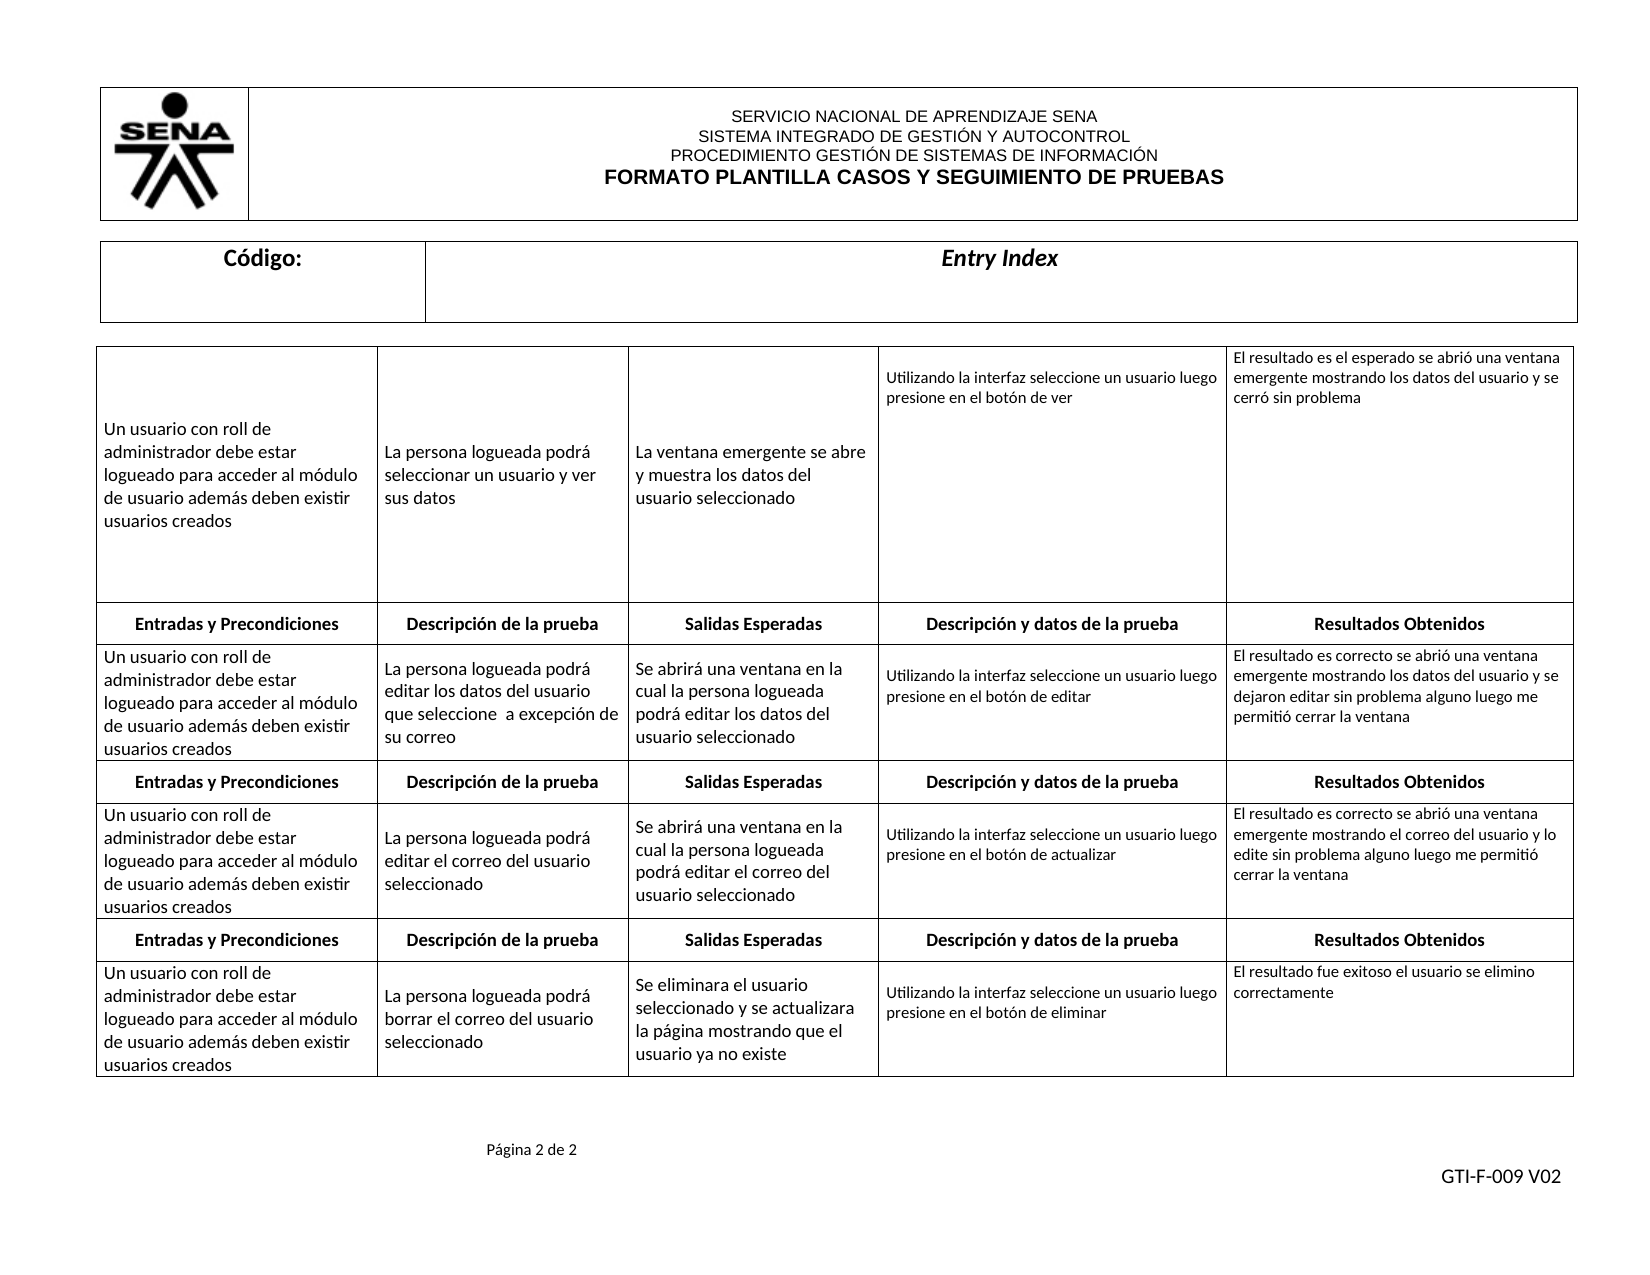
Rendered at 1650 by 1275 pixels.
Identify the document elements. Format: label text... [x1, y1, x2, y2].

table_cell El resultado es correcto se abrió una ventana emergente mostrando los datos del usuario y se dejaron editar sin problema alguno luego me permitió cerrar la ventana [1227, 645, 1573, 760]
table_cell El resultado es correcto se abrió una ventana emergente mostrando el correo del usuario y lo edite sin problema alguno luego me permitió cerrar la ventana [1227, 804, 1573, 918]
table_cell Un usuario con roll de administrador debe estar logueado para acceder al módulo de usuario además deben existir usuarios creados [97, 645, 377, 760]
table_cell Descripción y datos de la prueba [879, 603, 1226, 644]
picture [112, 88, 237, 214]
table_cell Resultados Obtenidos [1227, 603, 1573, 644]
table_cell Descripción de la prueba [378, 919, 628, 961]
table_cell Utilizando la interfaz seleccione un usuario luego presione en el botón de actualizar [879, 804, 1226, 918]
table_cell La persona logueada podrá seleccionar un usuario y ver sus datos [378, 347, 628, 602]
table_cell Un usuario con roll de administrador debe estar logueado para acceder al módulo de usuario además deben existir usuarios creados [97, 962, 377, 1076]
table_cell Se eliminara el usuario seleccionado y se actualizara la página mostrando que el usuario ya no existe [629, 962, 878, 1076]
table_cell Entradas y Precondiciones [97, 919, 377, 961]
table_cell El resultado fue exitoso el usuario se elimino correctamente [1227, 962, 1573, 1076]
table_cell La persona logueada podrá editar los datos del usuario que seleccione a excepción de su correo [378, 645, 628, 760]
table_cell Resultados Obtenidos [1227, 919, 1573, 961]
table_cell Entradas y Precondiciones [97, 761, 377, 802]
table_cell Descripción y datos de la prueba [879, 761, 1226, 802]
table_cell El resultado es el esperado se abrió una ventana emergente mostrando los datos del usuario y se cerró sin problema [1227, 347, 1573, 602]
table_cell Salidas Esperadas [629, 761, 878, 802]
table_cell Descripción de la prueba [378, 603, 628, 644]
table_cell Utilizando la interfaz seleccione un usuario luego presione en el botón de eliminar [879, 962, 1226, 1076]
table_cell Descripción de la prueba [378, 761, 628, 802]
table_cell Resultados Obtenidos [1227, 761, 1573, 802]
table_cell La persona logueada podrá borrar el correo del usuario seleccionado [378, 962, 628, 1076]
table_cell Un usuario con roll de administrador debe estar logueado para acceder al módulo de usuario además deben existir usuarios creados [97, 804, 377, 918]
table_cell Salidas Esperadas [629, 919, 878, 961]
table_cell La persona logueada podrá editar el correo del usuario seleccionado [378, 804, 628, 918]
table_cell Salidas Esperadas [629, 603, 878, 644]
table_cell Se abrirá una ventana en la cual la persona logueada podrá editar los datos del usuario seleccionado [629, 645, 878, 760]
table_cell Un usuario con roll de administrador debe estar logueado para acceder al módulo de usuario además deben existir usuarios creados [97, 347, 377, 602]
table_cell Entradas y Precondiciones [97, 603, 377, 644]
table_cell Utilizando la interfaz seleccione un usuario luego presione en el botón de editar [879, 645, 1226, 760]
table_cell Descripción y datos de la prueba [879, 919, 1226, 961]
table_cell Se abrirá una ventana en la cual la persona logueada podrá editar el correo del usuario seleccionado [629, 804, 878, 918]
table_cell La ventana emergente se abre y muestra los datos del usuario seleccionado [629, 347, 878, 602]
table_cell Utilizando la interfaz seleccione un usuario luego presione en el botón de ver [879, 347, 1226, 602]
